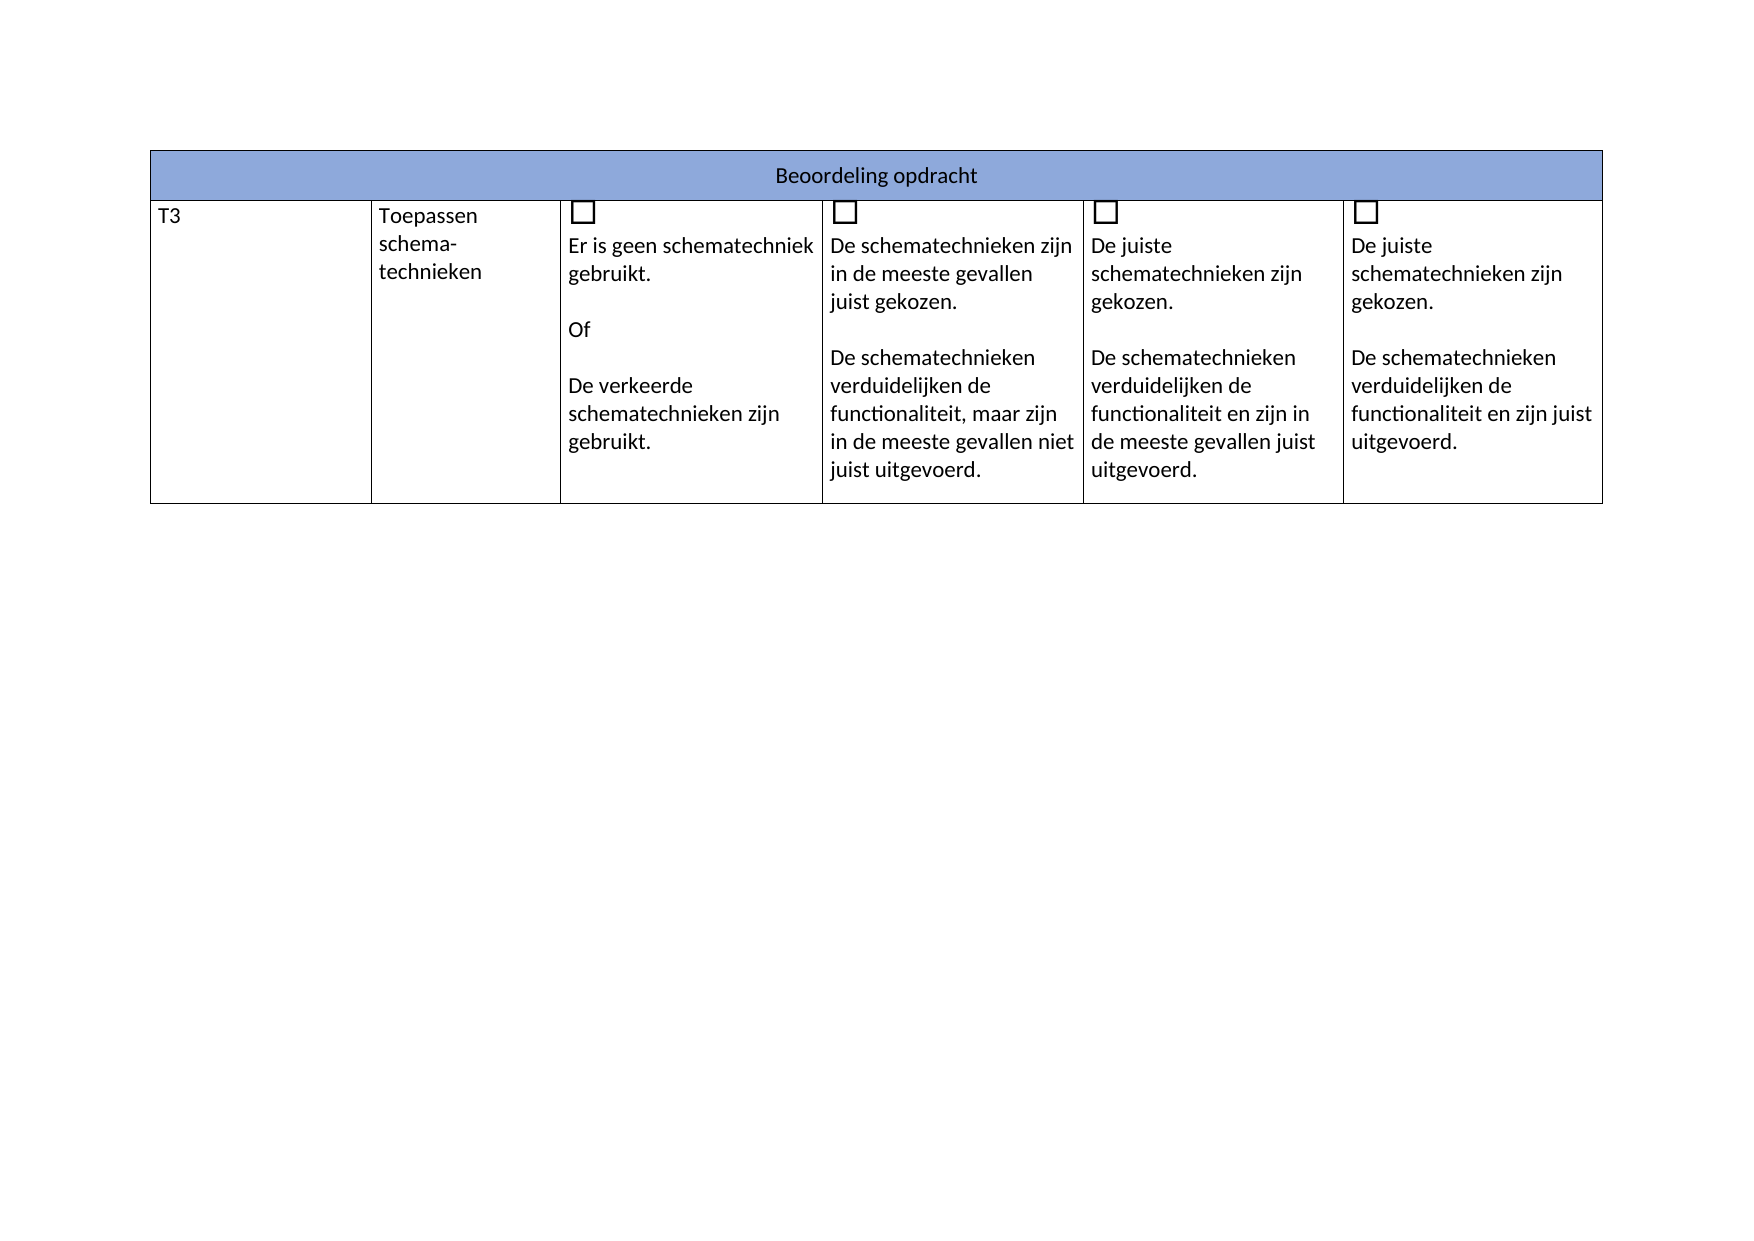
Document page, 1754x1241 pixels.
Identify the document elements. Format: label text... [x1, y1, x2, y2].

table_cell De schematechnieken zijn in de meeste gevallen juist gekozen. De schematechnieken verduidelijken de functionaliteit, maar zijn in de meeste gevallen niet juist uitgevoerd. [823, 201, 1083, 502]
table_cell Er is geen schematechniek gebruikt. Of De verkeerde schematechnieken zijn gebruikt. [561, 201, 822, 502]
table_cell Toepassen schema-technieken [372, 201, 560, 502]
table_cell De juiste schematechnieken zijn gekozen. De schematechnieken verduidelijken de functionaliteit en zijn juist uitgevoerd. [1344, 201, 1602, 502]
table_cell T3 [151, 201, 371, 502]
table_cell De juiste schematechnieken zijn gekozen. De schematechnieken verduidelijken de functionaliteit en zijn in de meeste gevallen juist uitgevoerd. [1084, 201, 1343, 502]
table_header Beoordeling opdracht [151, 151, 1602, 200]
